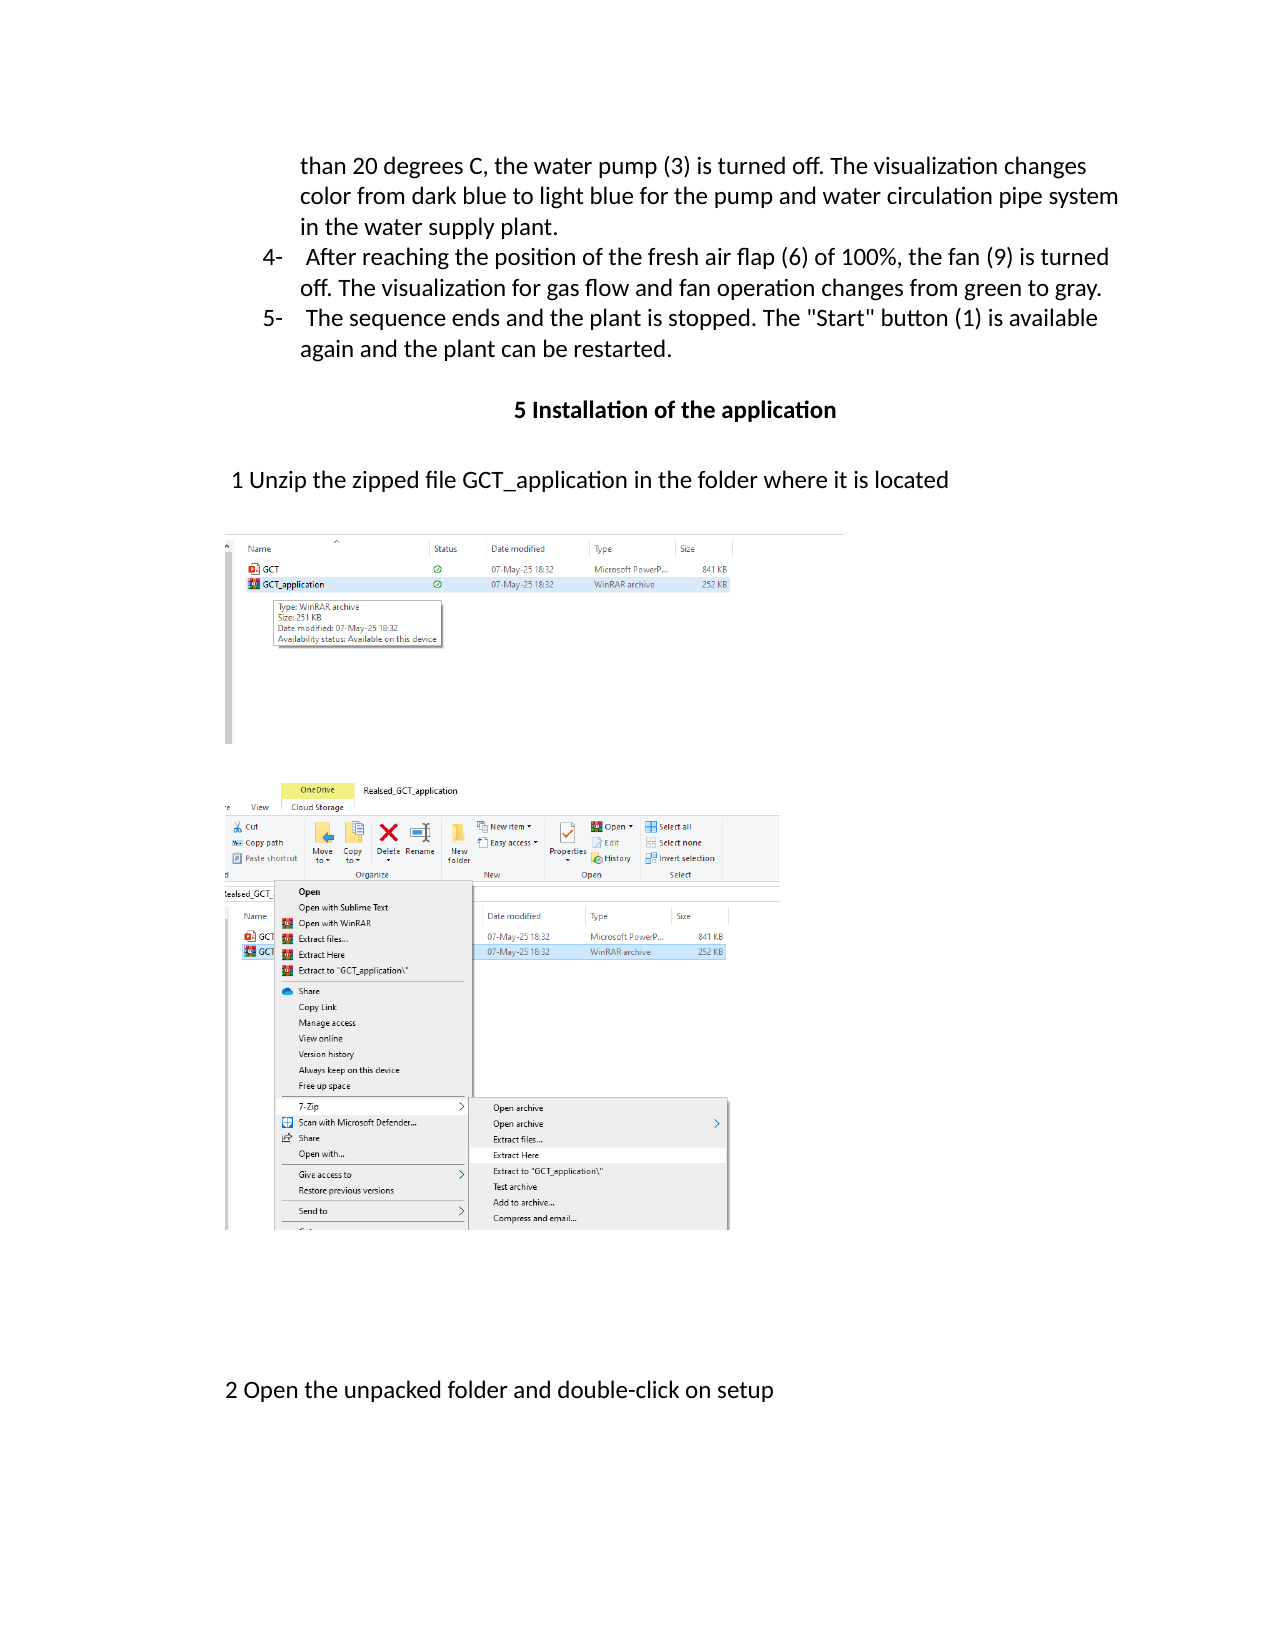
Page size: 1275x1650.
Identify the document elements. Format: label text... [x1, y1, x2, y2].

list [262, 150, 1125, 242]
picture [225, 534, 844, 744]
list 5 Installation of the application [225, 394, 1125, 425]
picture [225, 783, 780, 1230]
list The sequence ends and the plant is stopped. The "Start" button (1) is available again and the plant can be restarted. [262, 303, 1125, 364]
list After reaching the position of the fresh air flap (6) of 100%, the fan (9) is turned off. The visualization for gas flow and fan operation changes from green to gray. [262, 242, 1125, 303]
list 2 Open the unpacked folder and double-click on setup [225, 1374, 1125, 1405]
list 1 Unzip the zipped file GCT_application in the folder where it is located [225, 464, 1125, 495]
